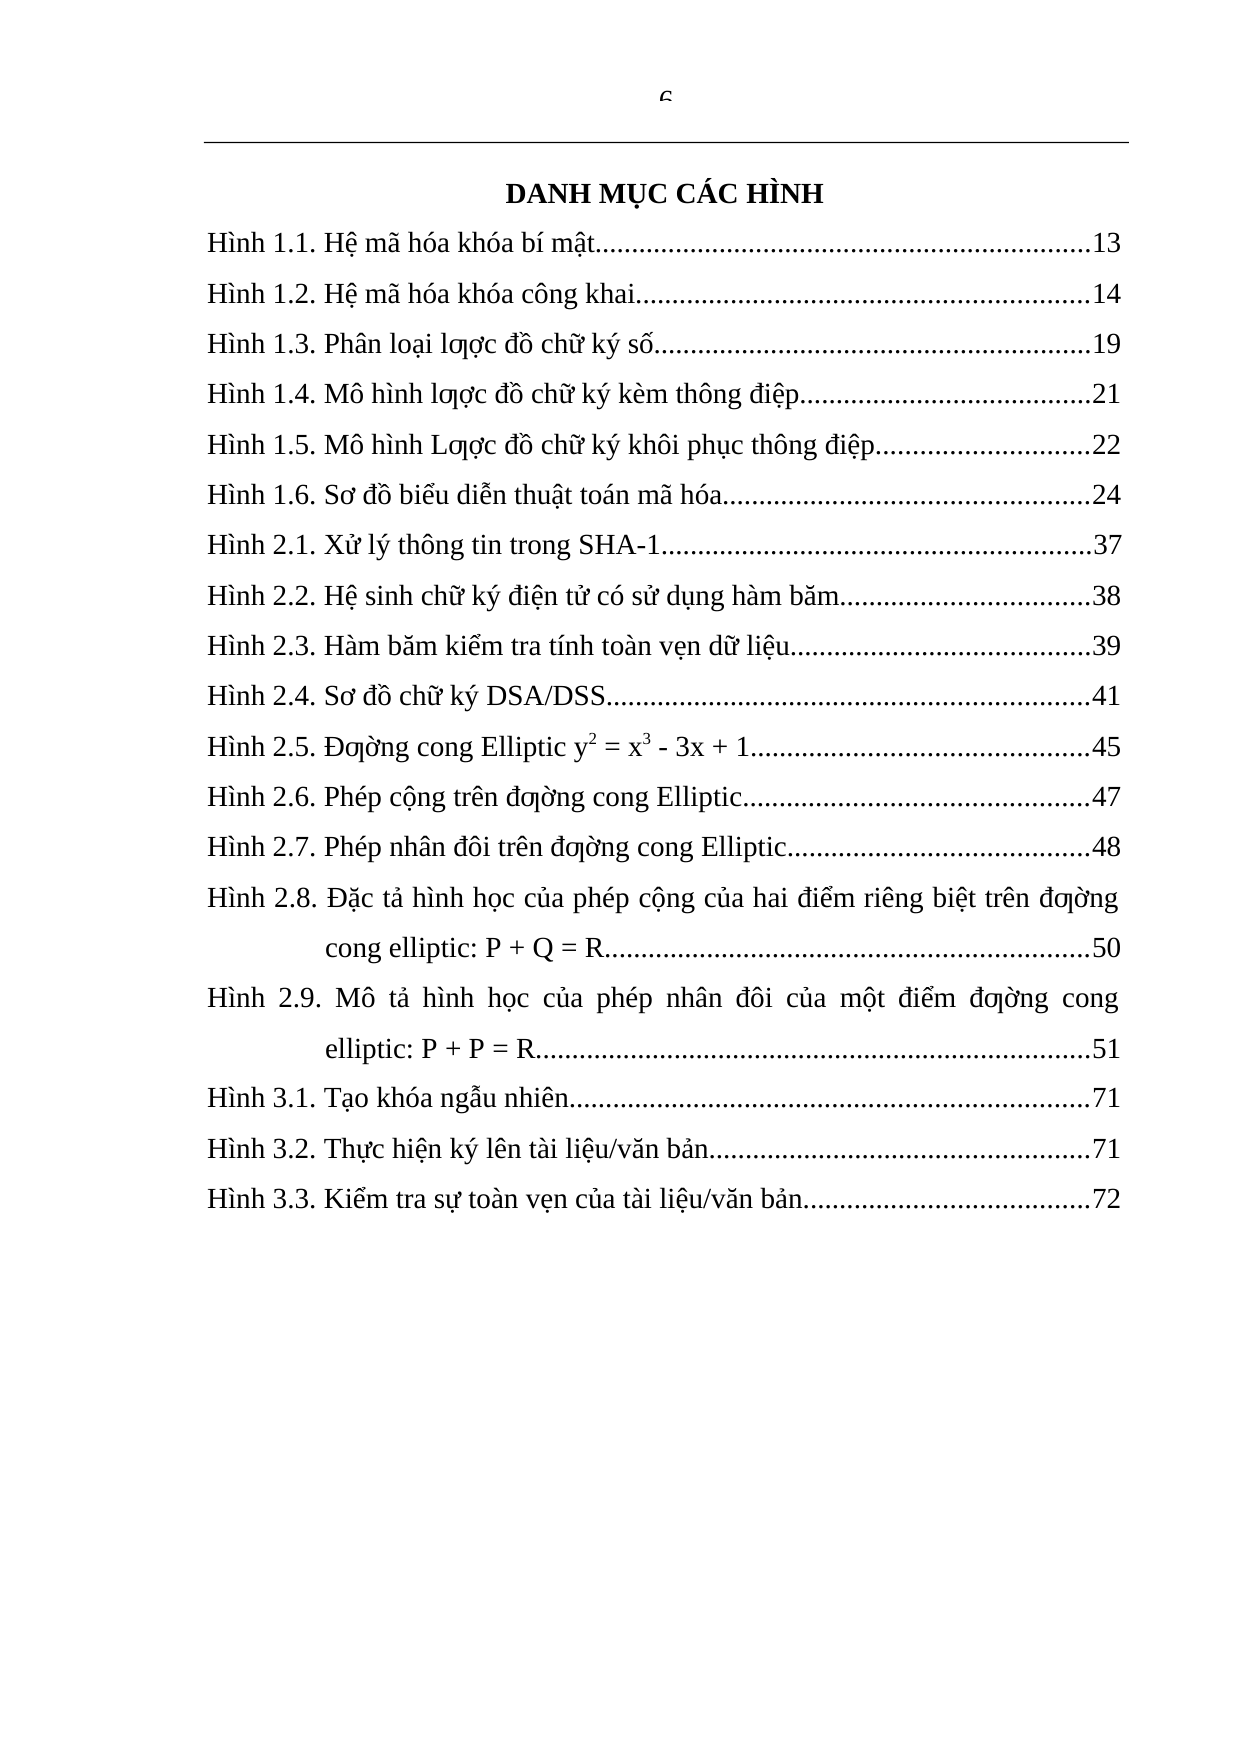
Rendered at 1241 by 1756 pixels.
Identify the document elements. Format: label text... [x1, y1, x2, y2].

text Hình 2.6. Phép cộng trên đƣờng cong Elliptic 47 [207, 779, 1140, 813]
text Hình 2.4. Sơ đồ chữ ký DSA/DSS 41 [207, 678, 1140, 712]
text Hình 2.7. Phép nhân đôi trên đƣờng cong Elliptic 48 [207, 829, 1140, 863]
text Hình 3.1. Tạo khóa ngẫu nhiên 71 [207, 1082, 1140, 1114]
text Hình 1.6. Sơ đồ biểu diễn thuật toán mã hóa 24 [207, 477, 1140, 511]
text Hình 3.3. Kiểm tra sự toàn vẹn của tài liệu/văn bản 72 [207, 1181, 1140, 1215]
text Hình 1.1. Hệ mã hóa khóa bí mật 13 [207, 226, 1140, 259]
text Hình 2.5. Đƣờng cong Elliptic y2 = x3 - 3x + 1 45 [207, 729, 1140, 762]
text Hình 2.1. Xử lý thông tin trong SHA-1 37 [207, 527, 1140, 561]
text Hình 1.5. Mô hình Lƣợc đồ chữ ký khôi phục thông điệp 22 [207, 427, 1140, 460]
text Hình 2.2. Hệ sinh chữ ký điện tử có sử dụng hàm băm 38 [207, 578, 1140, 611]
text Hình 3.2. Thực hiện ký lên tài liệu/văn bản 71 [207, 1131, 1140, 1165]
text Hình 1.3. Phân loại lƣợc đồ chữ ký số 19 [207, 326, 1140, 359]
text Hình 2.3. Hàm băm kiểm tra tính toàn vẹn dữ liệu 39 [207, 628, 1140, 662]
text DANH MỤC CÁC HÌNH [189, 176, 1140, 209]
text Hình 2.9. Mô tả hình học của phép nhân đôi của một điểm đƣờng cong elliptic: P + P = R 51 [207, 980, 1122, 1064]
text Hình 1.4. Mô hình lƣợc đồ chữ ký kèm thông điệp 21 [207, 377, 1140, 410]
text Hình 2.8. Đặc tả hình học của phép cộng của hai điểm riêng biệt trên đƣờng cong elliptic: P + Q = R 50 [207, 880, 1122, 963]
text Hình 1.2. Hệ mã hóa khóa công khai 14 [207, 276, 1140, 309]
